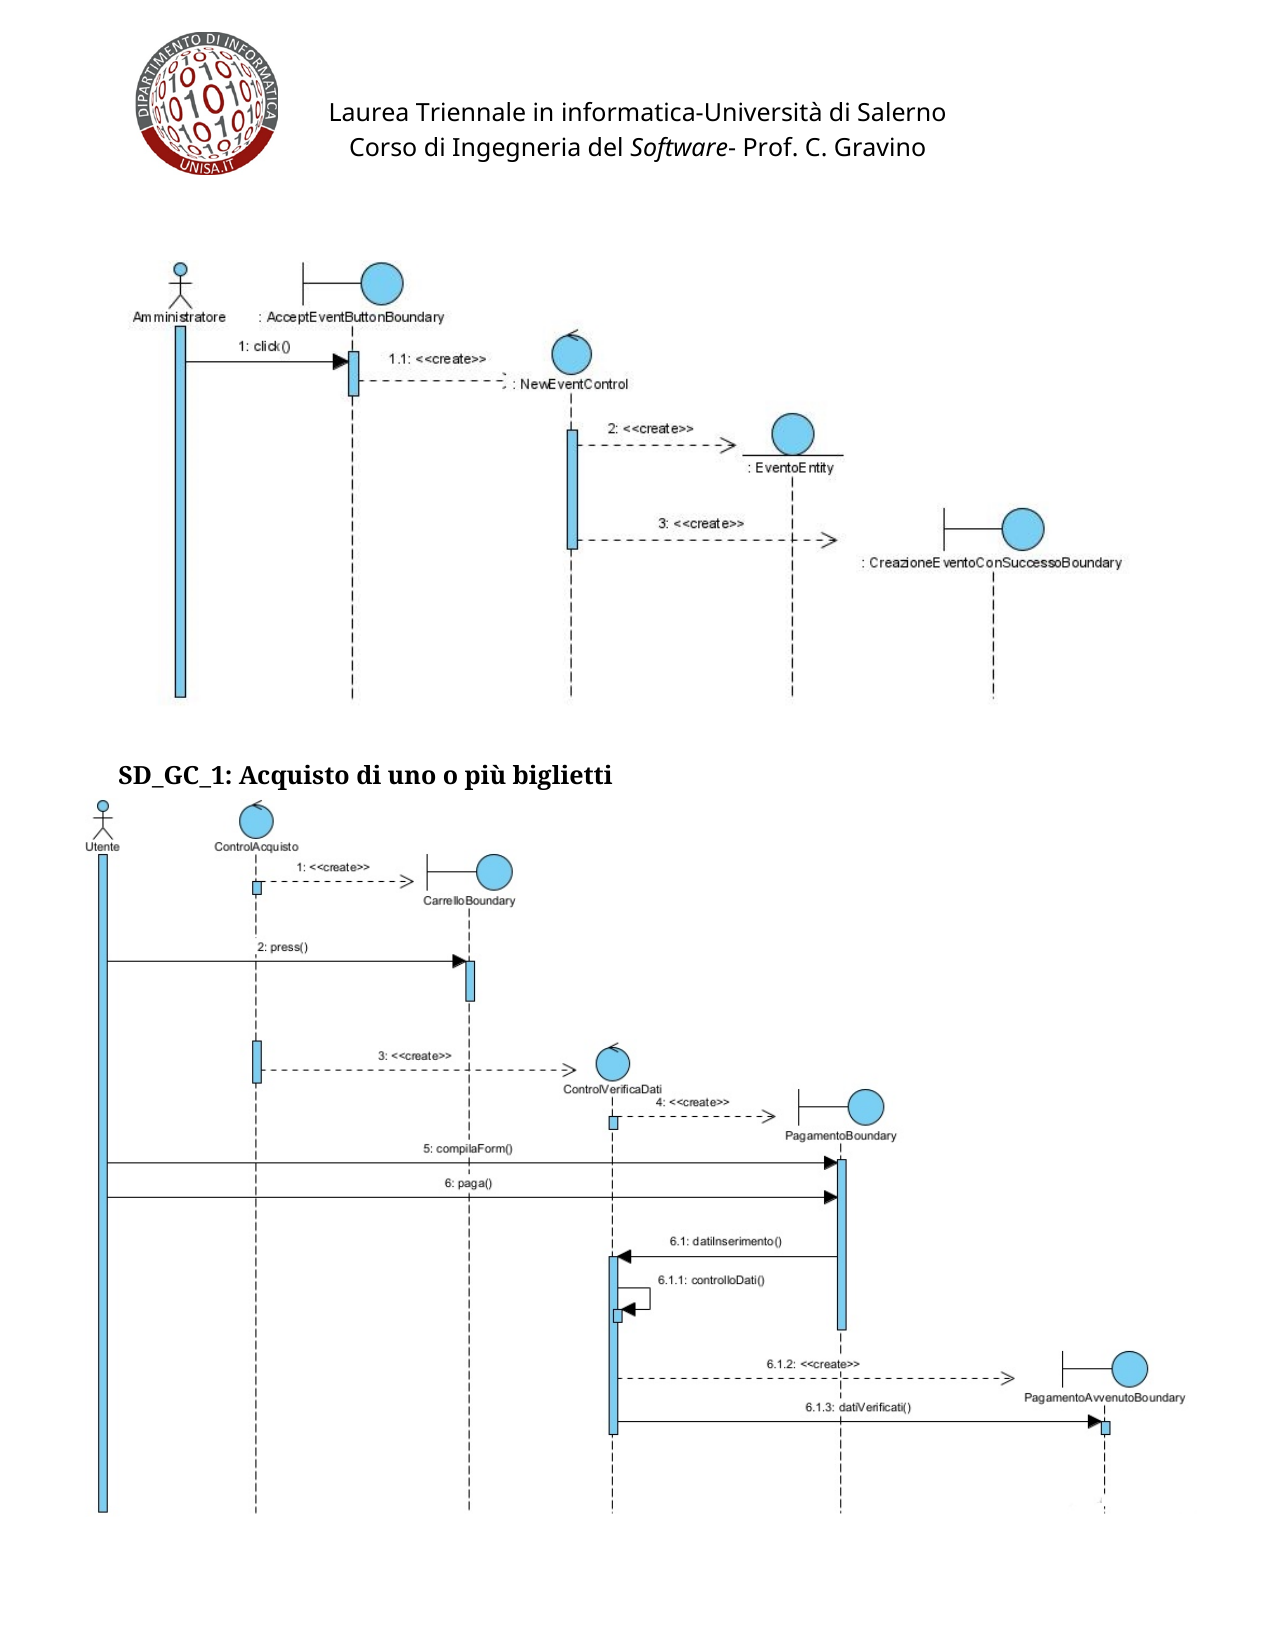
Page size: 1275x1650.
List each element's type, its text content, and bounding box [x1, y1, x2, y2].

picture [135, 32, 278, 175]
picture [118, 260, 1156, 741]
text SD_GC_1: Acquisto di uno o più biglietti [118, 757, 1157, 791]
picture [68, 798, 1200, 1517]
